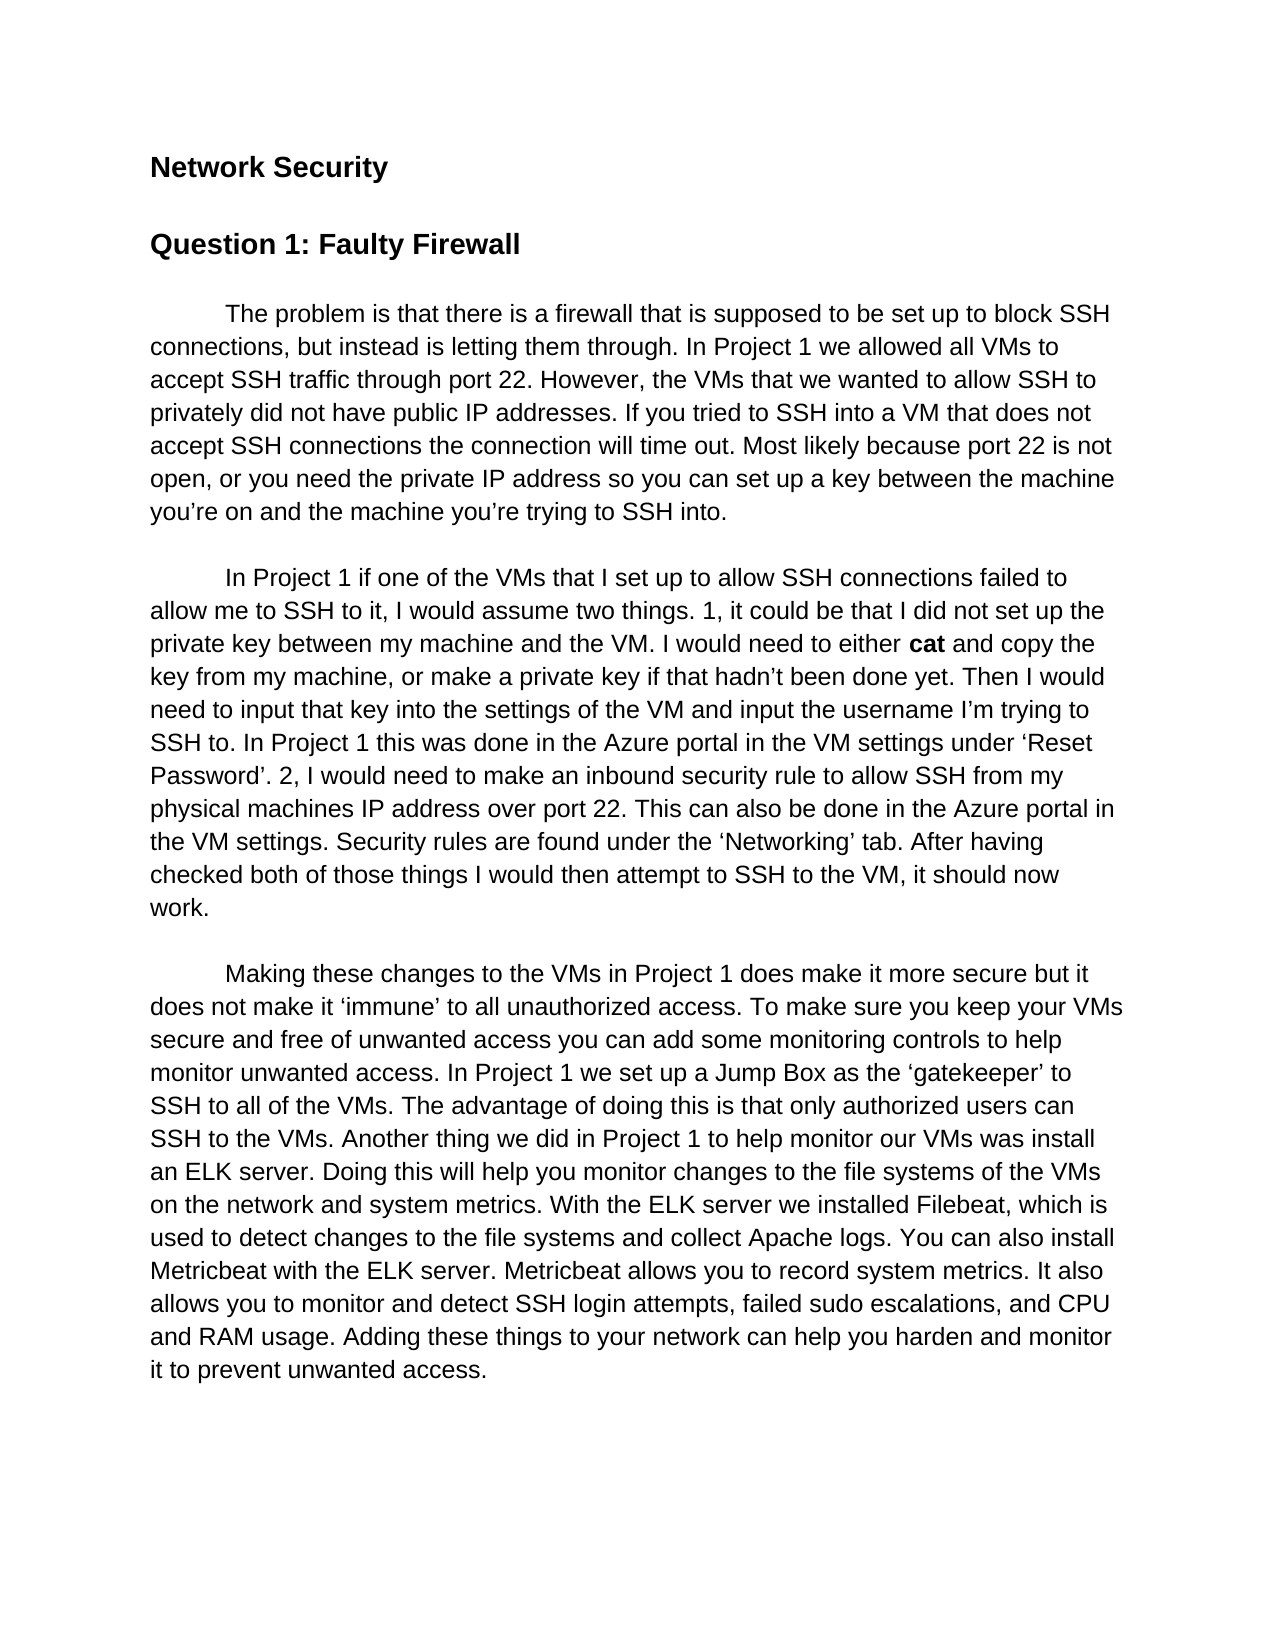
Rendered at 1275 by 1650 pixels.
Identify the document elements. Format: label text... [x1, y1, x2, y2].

text Network Security [150, 150, 1125, 183]
text In Project 1 if one of the VMs that I set up to allow SSH connections failed to allow me to SSH to it, I would assume two things. 1, it could be that I did not set up the private key between my machine and the VM. I would need to either cat and copy the key from my machine, or make a private key if that hadn’t been done yet. Then I would need to input that key into the settings of the VM and input the username I’m trying to SSH to. In Project 1 this was done in the Azure portal in the VM settings under ‘Reset Password’. 2, I would need to make an inbound security rule to allow SSH from my physical machines IP address over port 22. This can also be done in the Azure portal in the VM settings. Security rules are found under the ‘Networking’ tab. After having checked both of those things I would then attempt to SSH to the VM, it should now work. [150, 563, 1125, 922]
text The problem is that there is a firewall that is supposed to be set up to block SSH connections, but instead is letting them through. In Project 1 we allowed all VMs to accept SSH traffic through port 22. However, the VMs that we wanted to allow SSH to privately did not have public IP addresses. If you tried to SSH into a VM that does not accept SSH connections the connection will time out. Most likely because port 22 is not open, or you need the private IP address so you can set up a key between the machine you’re on and the machine you’re trying to SSH into. [150, 299, 1125, 526]
text Making these changes to the VMs in Project 1 does make it more secure but it does not make it ‘immune’ to all unauthorized access. To make sure you keep your VMs secure and free of unwanted access you can add some monitoring controls to help monitor unwanted access. In Project 1 we set up a Jump Box as the ‘gatekeeper’ to SSH to all of the VMs. The advantage of doing this is that only authorized users can SSH to the VMs. Another thing we did in Project 1 to help monitor our VMs was install an ELK server. Doing this will help you monitor changes to the file systems of the VMs on the network and system metrics. With the ELK server we installed Filebeat, which is used to detect changes to the file systems and collect Apache logs. You can also install Metricbeat with the ELK server. Metricbeat allows you to record system metrics. It also allows you to monitor and detect SSH login attempts, failed sudo escalations, and CPU and RAM usage. Adding these things to your network can help you harden and monitor it to prevent unwanted access. [150, 959, 1125, 1384]
text Question 1: Faulty Firewall [150, 227, 1125, 261]
